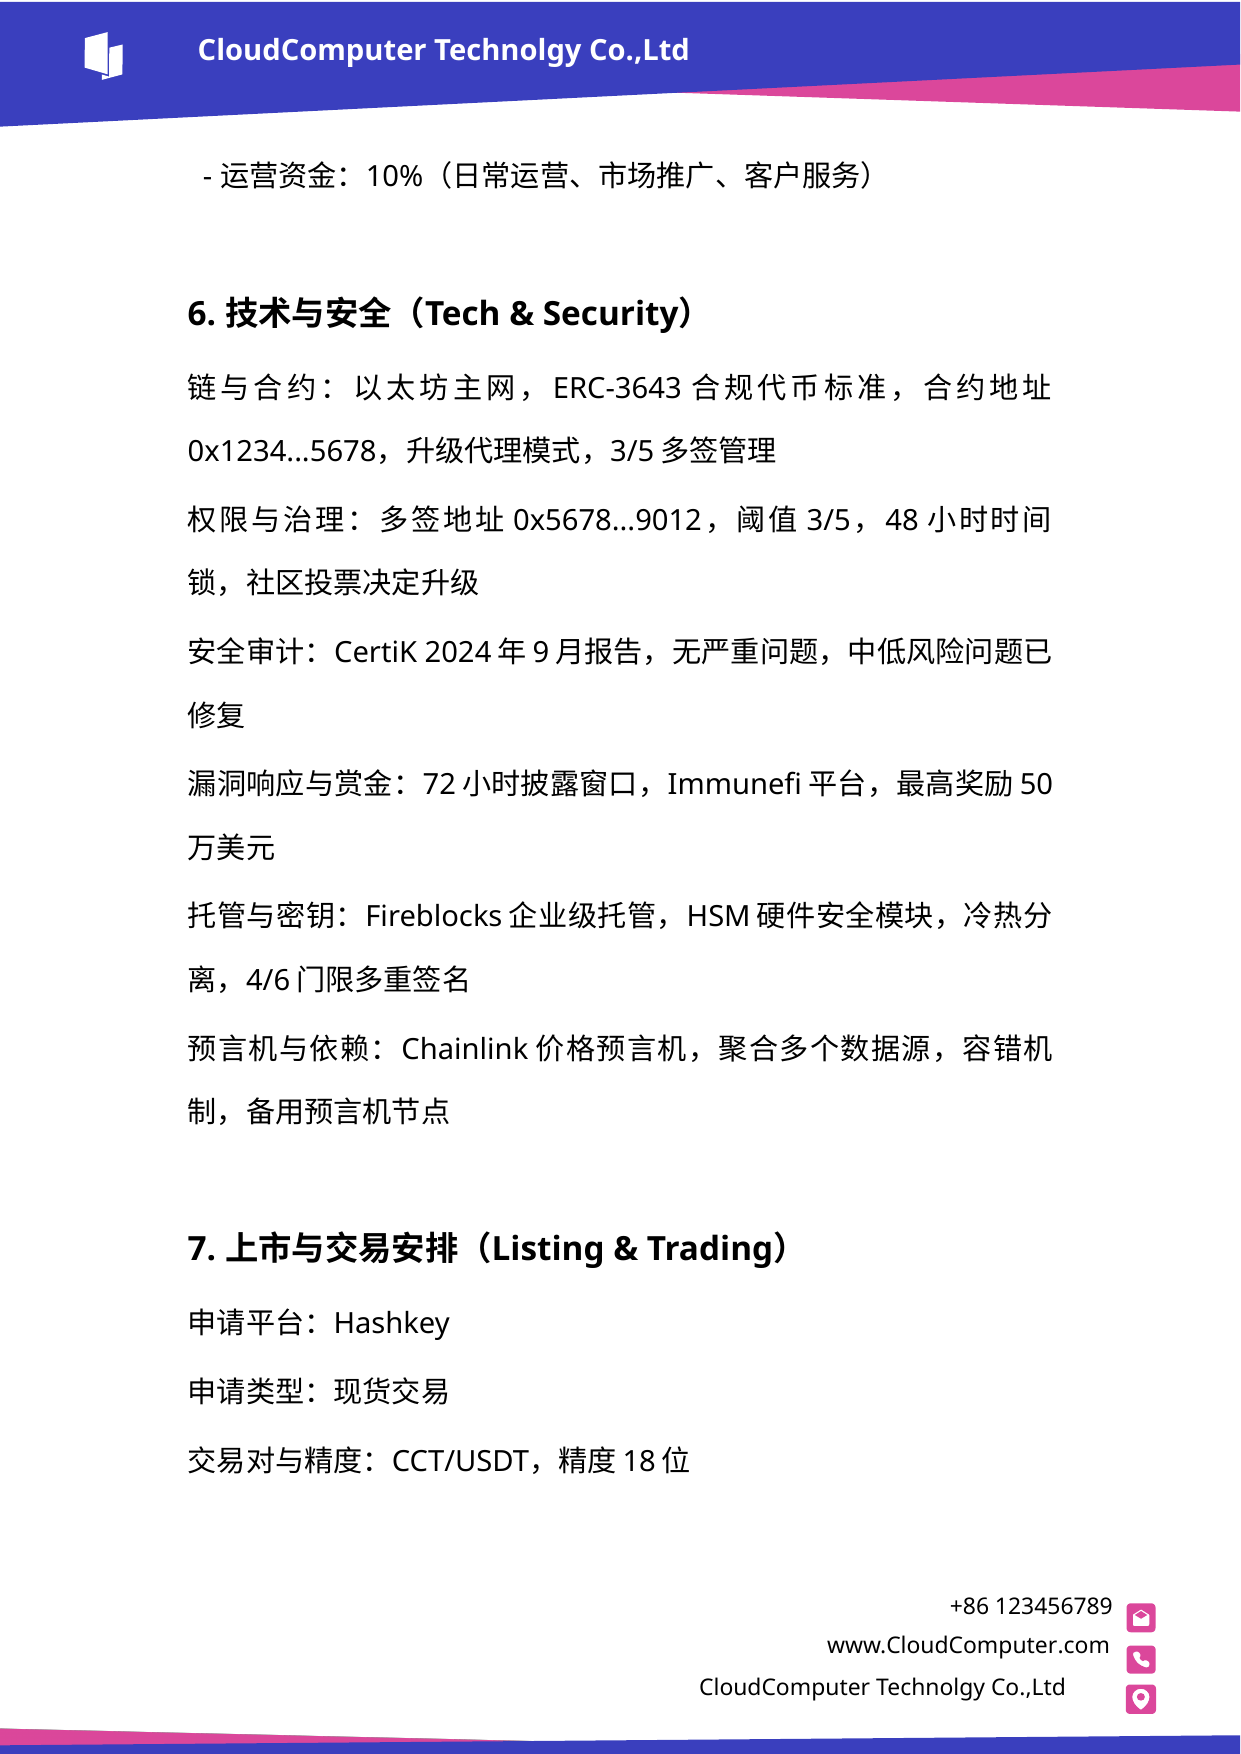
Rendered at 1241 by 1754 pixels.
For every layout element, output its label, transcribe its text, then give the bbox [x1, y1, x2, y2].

text 6. 技术与安全（Tech & Security） [187, 286, 1053, 335]
text 漏洞响应与赏金：72小时披露窗口，Immunefi平台，最高奖励50万美元 [187, 761, 1053, 867]
text 交易对与精度：CCT/USDT，精度18位 [187, 1437, 1053, 1480]
text 链与合约：以太坊主网，ERC-3643合规代币标准，合约地址0x1234...5678，升级代理模式，3/5多签管理 [187, 364, 1053, 470]
text 申请类型：现货交易 [187, 1369, 1053, 1411]
text - 运营资金：10%（日常运营、市场推广、客户服务） [187, 153, 1053, 195]
text 权限与治理：多签地址0x5678...9012，阈值3/5，48小时时间锁，社区投票决定升级 [187, 496, 1053, 602]
text 预言机与依赖：Chainlink价格预言机，聚合多个数据源，容错机制，备用预言机节点 [187, 1025, 1053, 1131]
text 安全审计：CertiK 2024年9月报告，无严重问题，中低风险问题已修复 [187, 629, 1053, 734]
text 托管与密钥：Fireblocks企业级托管，HSM硬件安全模块，冷热分离，4/6门限多重签名 [187, 893, 1053, 999]
text 7. 上市与交易安排（Listing & Trading） [187, 1222, 1053, 1271]
picture [0, 1728, 586, 1745]
text 申请平台：Hashkey [187, 1300, 1053, 1342]
